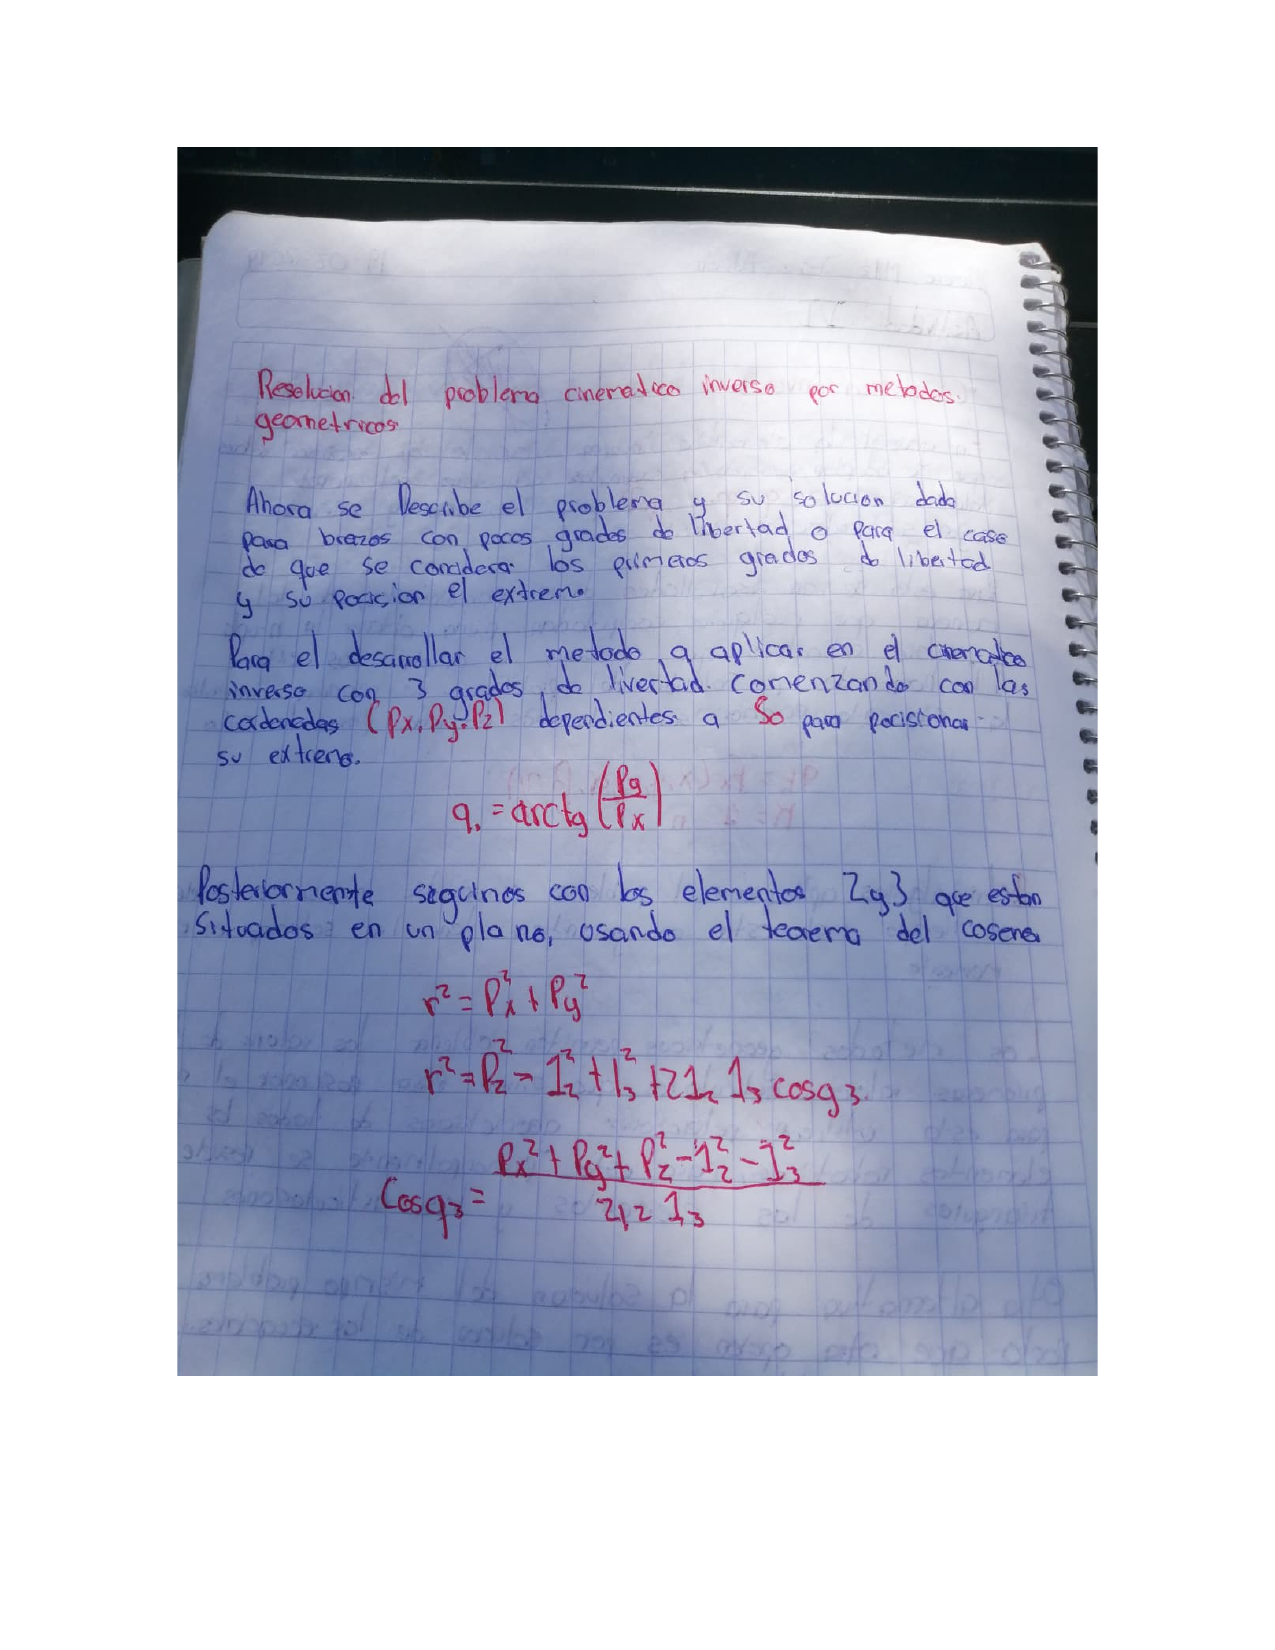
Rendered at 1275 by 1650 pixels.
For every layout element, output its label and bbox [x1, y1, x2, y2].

picture [177, 147, 1098, 1376]
